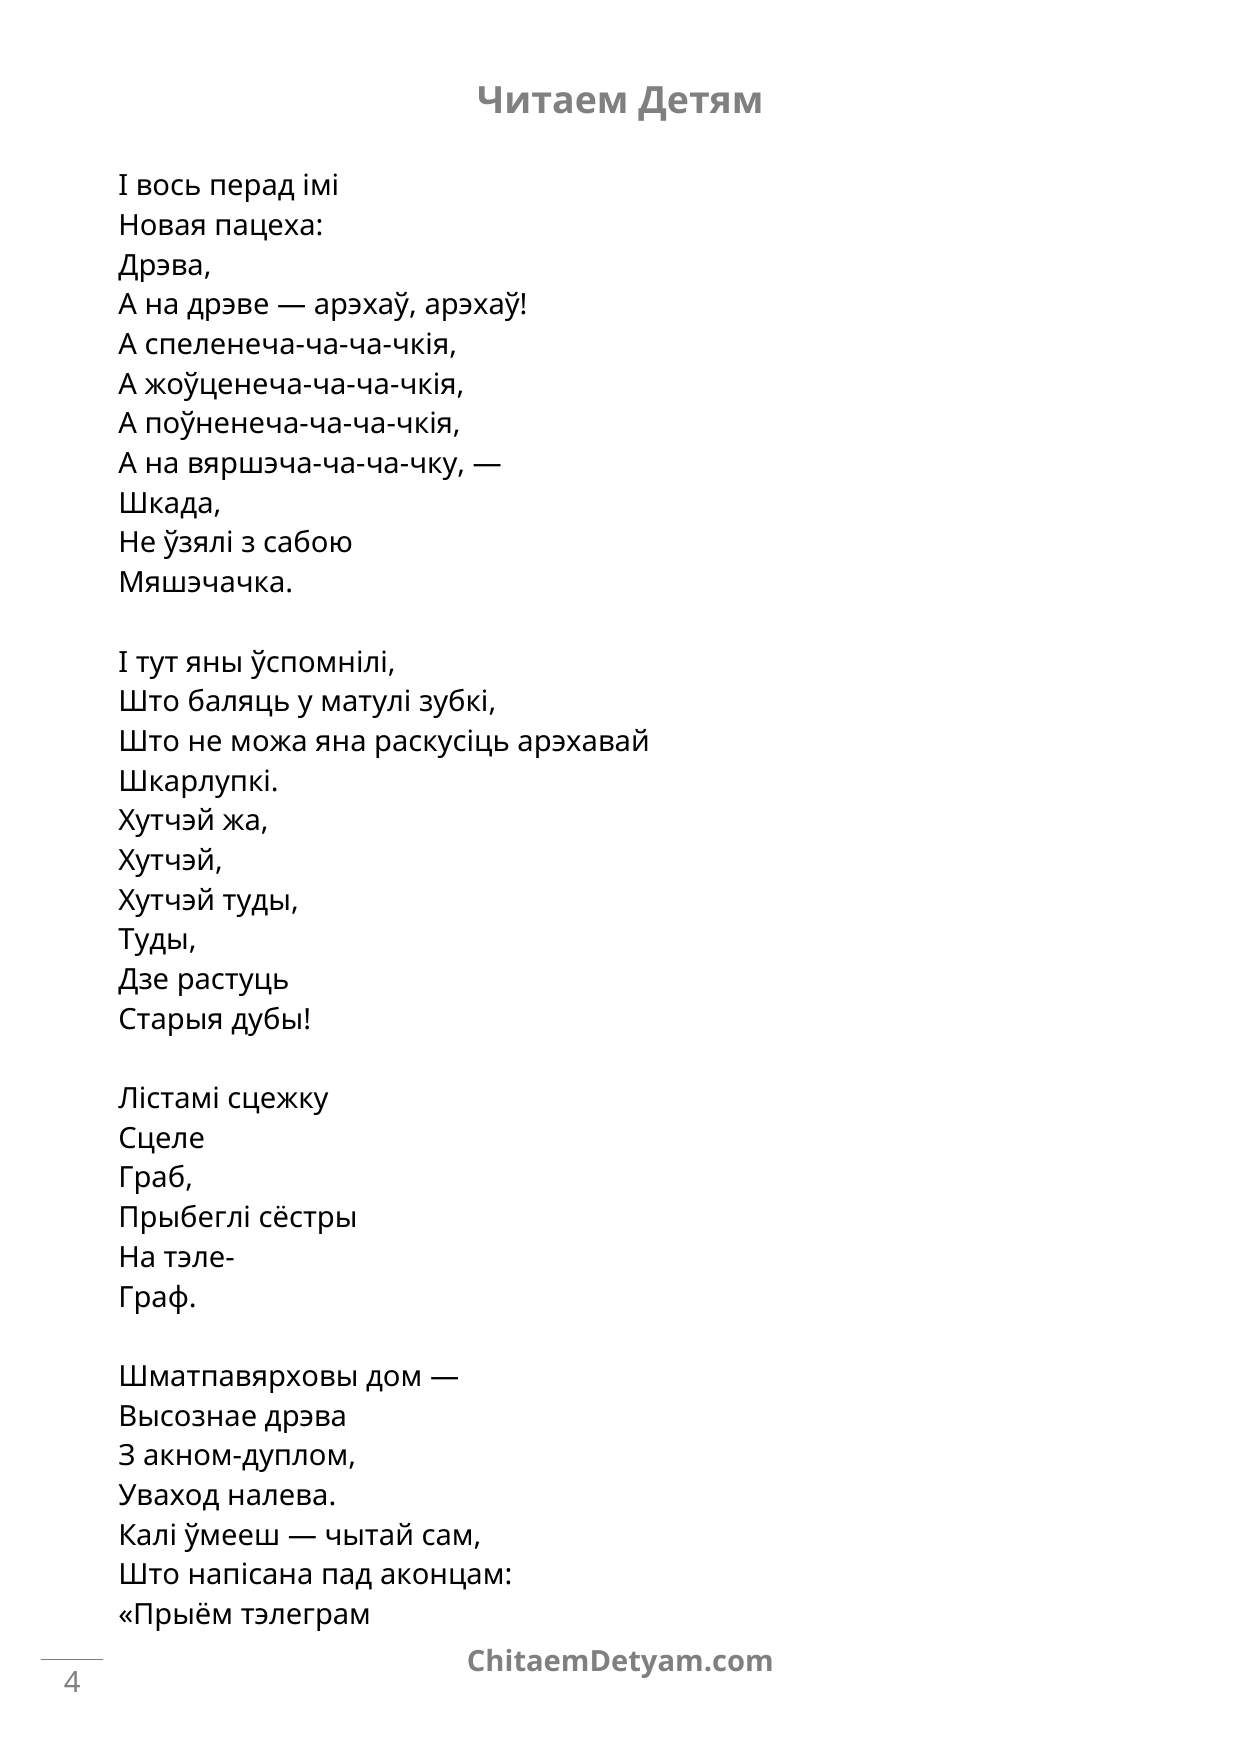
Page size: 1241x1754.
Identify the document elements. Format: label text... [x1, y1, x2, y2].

text Што не можа яна раскусіць арэхавай [118, 720, 1122, 760]
text А на дрэве — арэхаў, арэхаў! [118, 284, 1122, 323]
text Лістамі сцежку [118, 1077, 1122, 1117]
text І тут яны ўспомнілі, [118, 641, 1122, 681]
text Дзе растуць [118, 958, 1122, 998]
text Мяшэчачка. [118, 561, 1122, 601]
text Туды, [118, 919, 1122, 958]
text Хутчэй туды, [118, 879, 1122, 919]
text Шкарлупкі. [118, 760, 1122, 799]
text Не ўзялі з сабою [118, 522, 1122, 561]
text Уваход налева. [118, 1474, 1122, 1514]
text А поўненеча-ча-ча-чкія, [118, 403, 1122, 442]
text Дрэва, [118, 244, 1122, 284]
text Новая пацеха: [118, 204, 1122, 244]
text А на вяршэча-ча-ча-чку, — [118, 442, 1122, 482]
text Хутчэй жа, [118, 799, 1122, 839]
text На тэле- [118, 1236, 1122, 1276]
text Старыя дубы! [118, 998, 1122, 1038]
text «Прыём тэлеграм [118, 1593, 1122, 1633]
text Высознае дрэва [118, 1395, 1122, 1434]
text А спеленеча-ча-ча-чкія, [118, 323, 1122, 363]
text Шматпавярховы дом — [118, 1355, 1122, 1395]
text Граб, [118, 1157, 1122, 1196]
text Калі ўмееш — чытай сам, [118, 1514, 1122, 1554]
text З акном-дуплом, [118, 1434, 1122, 1474]
text Шкада, [118, 482, 1122, 522]
text І вось перад імі [118, 164, 1122, 204]
text Граф. [118, 1276, 1122, 1316]
text А жоўценеча-ча-ча-чкія, [118, 363, 1122, 403]
text Што баляць у матулі зубкі, [118, 681, 1122, 720]
text Сцеле [118, 1117, 1122, 1157]
text Хутчэй, [118, 839, 1122, 879]
text Прыбеглі сёстры [118, 1196, 1122, 1236]
text Што напісана пад аконцам: [118, 1554, 1122, 1593]
